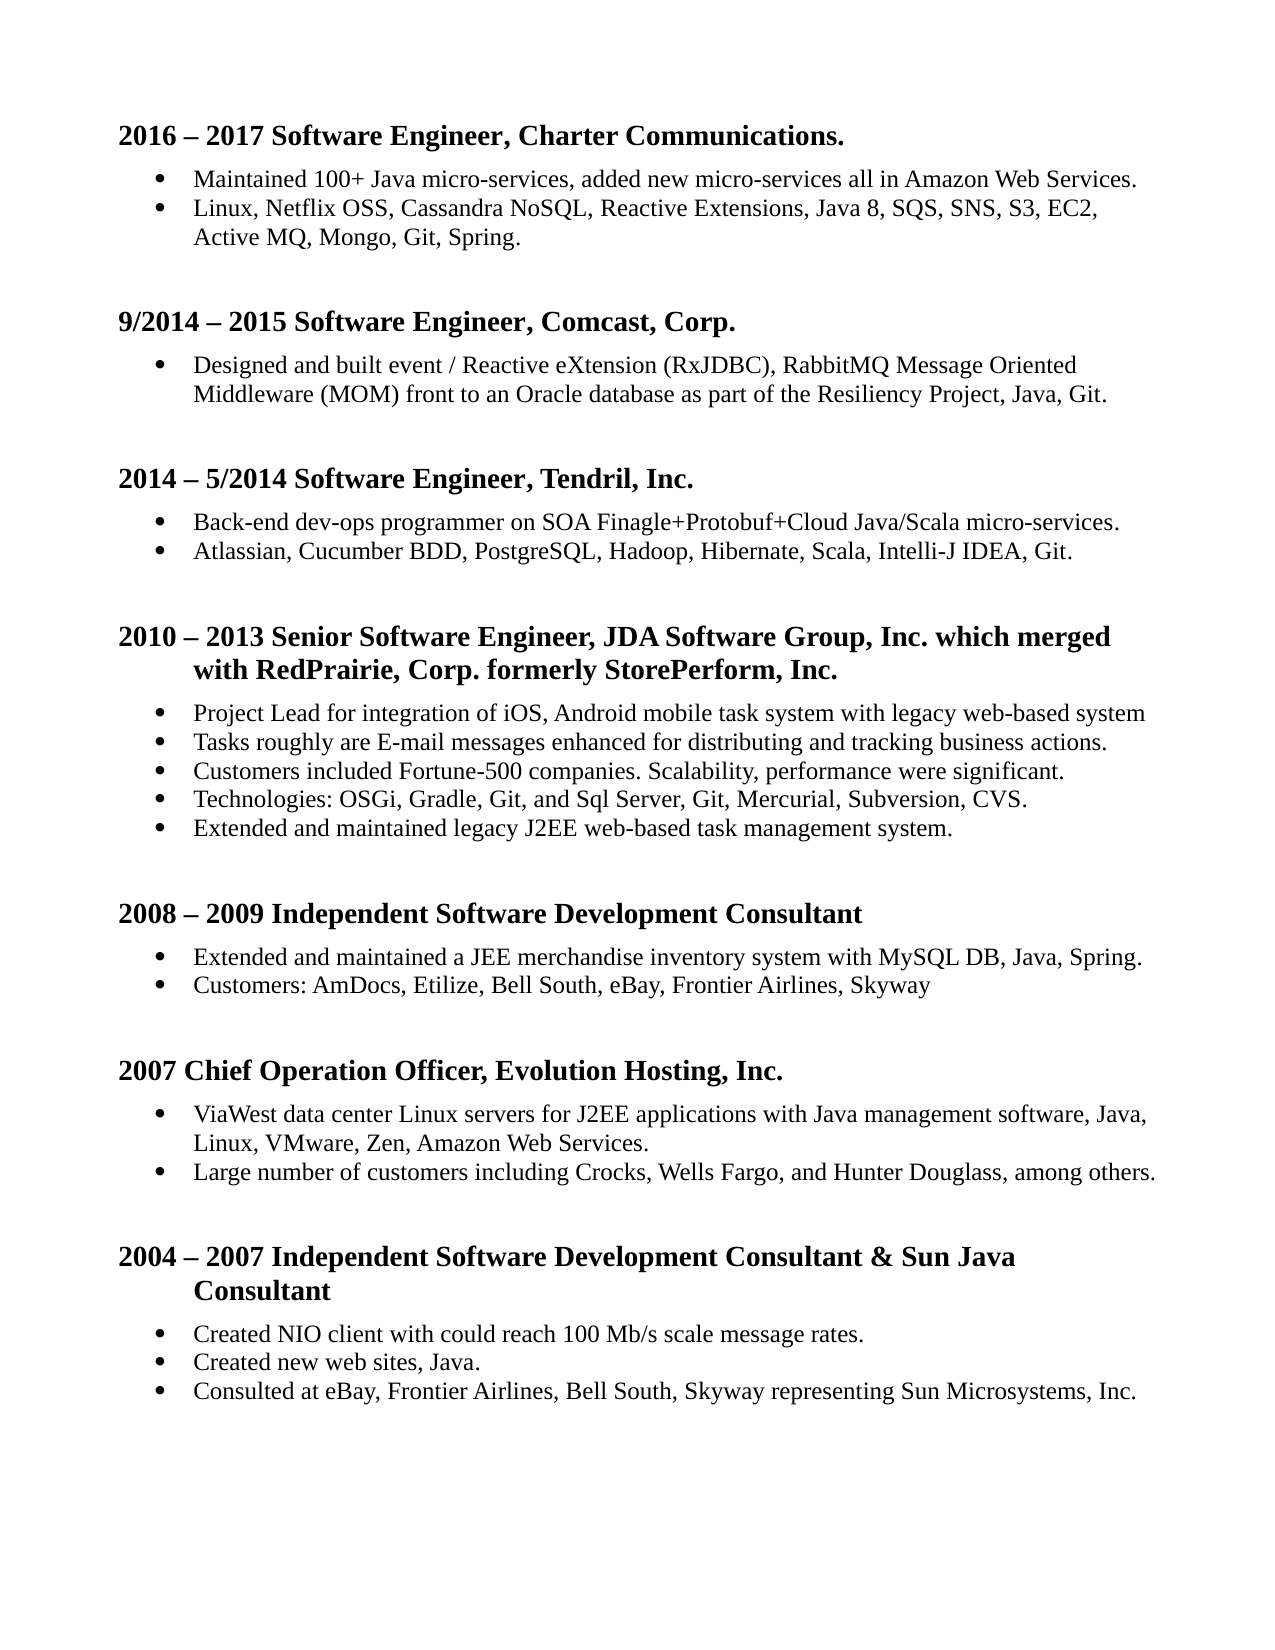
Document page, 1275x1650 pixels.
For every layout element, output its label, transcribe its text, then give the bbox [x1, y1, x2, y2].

subtitle 2014 – 5/2014 Software Engineer, Tendril, Inc. [118, 461, 1157, 495]
list Atlassian, Cucumber BDD, PostgreSQL, Hadoop, Hibernate, Scala, Intelli-J IDEA, Git. [156, 536, 1157, 565]
list Large number of customers including Crocks, Wells Fargo, and Hunter Douglass, among others. [156, 1157, 1157, 1185]
list Back-end dev-ops programmer on SOA Finagle+Protobuf+Cloud Java/Scala micro-services. [156, 507, 1157, 536]
list Designed and built event / Reactive eXtension (RxJDBC), RabbitMQ Message Oriented Middleware (MOM) front to an Oracle database as part of the Resiliency Project, Java, Git. [156, 350, 1157, 408]
list Created NIO client with could reach 100 Mb/s scale message rates. [156, 1319, 1157, 1347]
list Extended and maintained legacy J2EE web-based task management system. [156, 813, 1157, 842]
subtitle 2004 – 2007 Independent Software Development Consultant & Sun Java Consultant [118, 1239, 1157, 1306]
list Project Lead for integration of iOS, Android mobile task system with legacy web-based system [156, 698, 1157, 727]
list Customers included Fortune-500 companies. Scalability, performance were significant. [156, 756, 1157, 784]
subtitle 9/2014 – 2015 Software Engineer, Comcast, Corp. [118, 304, 1157, 338]
list Maintained 100+ Java micro-services, added new micro-services all in Amazon Web Services. [156, 164, 1157, 193]
list Extended and maintained a JEE merchandise inventory system with MySQL DB, Java, Spring. [156, 942, 1157, 971]
list Consulted at eBay, Frontier Airlines, Bell South, Skyway representing Sun Microsystems, Inc. [156, 1376, 1157, 1405]
subtitle 2007 Chief Operation Officer, Evolution Hosting, Inc. [118, 1053, 1157, 1087]
subtitle 2016 – 2017 Software Engineer, Charter Communications. [118, 118, 1157, 152]
list Tasks roughly are E-mail messages enhanced for distributing and tracking business actions. [156, 727, 1157, 756]
subtitle 2008 – 2009 Independent Software Development Consultant [118, 896, 1157, 929]
list Linux, Netflix OSS, Cassandra NoSQL, Reactive Extensions, Java 8, SQS, SNS, S3, EC2, Active MQ, Mongo, Git, Spring. [156, 193, 1157, 250]
list Technologies: OSGi, Gradle, Git, and Sql Server, Git, Mercurial, Subversion, CVS. [156, 784, 1157, 813]
list ViaWest data center Linux servers for J2EE applications with Java management software, Java, Linux, VMware, Zen, Amazon Web Services. [156, 1099, 1157, 1157]
subtitle 2010 – 2013 Senior Software Engineer, JDA Software Group, Inc. which merged with RedPrairie, Corp. formerly StorePerform, Inc. [118, 619, 1157, 686]
list Created new web sites, Java. [156, 1347, 1157, 1376]
list Customers: AmDocs, Etilize, Bell South, eBay, Frontier Airlines, Skyway [156, 971, 1157, 999]
